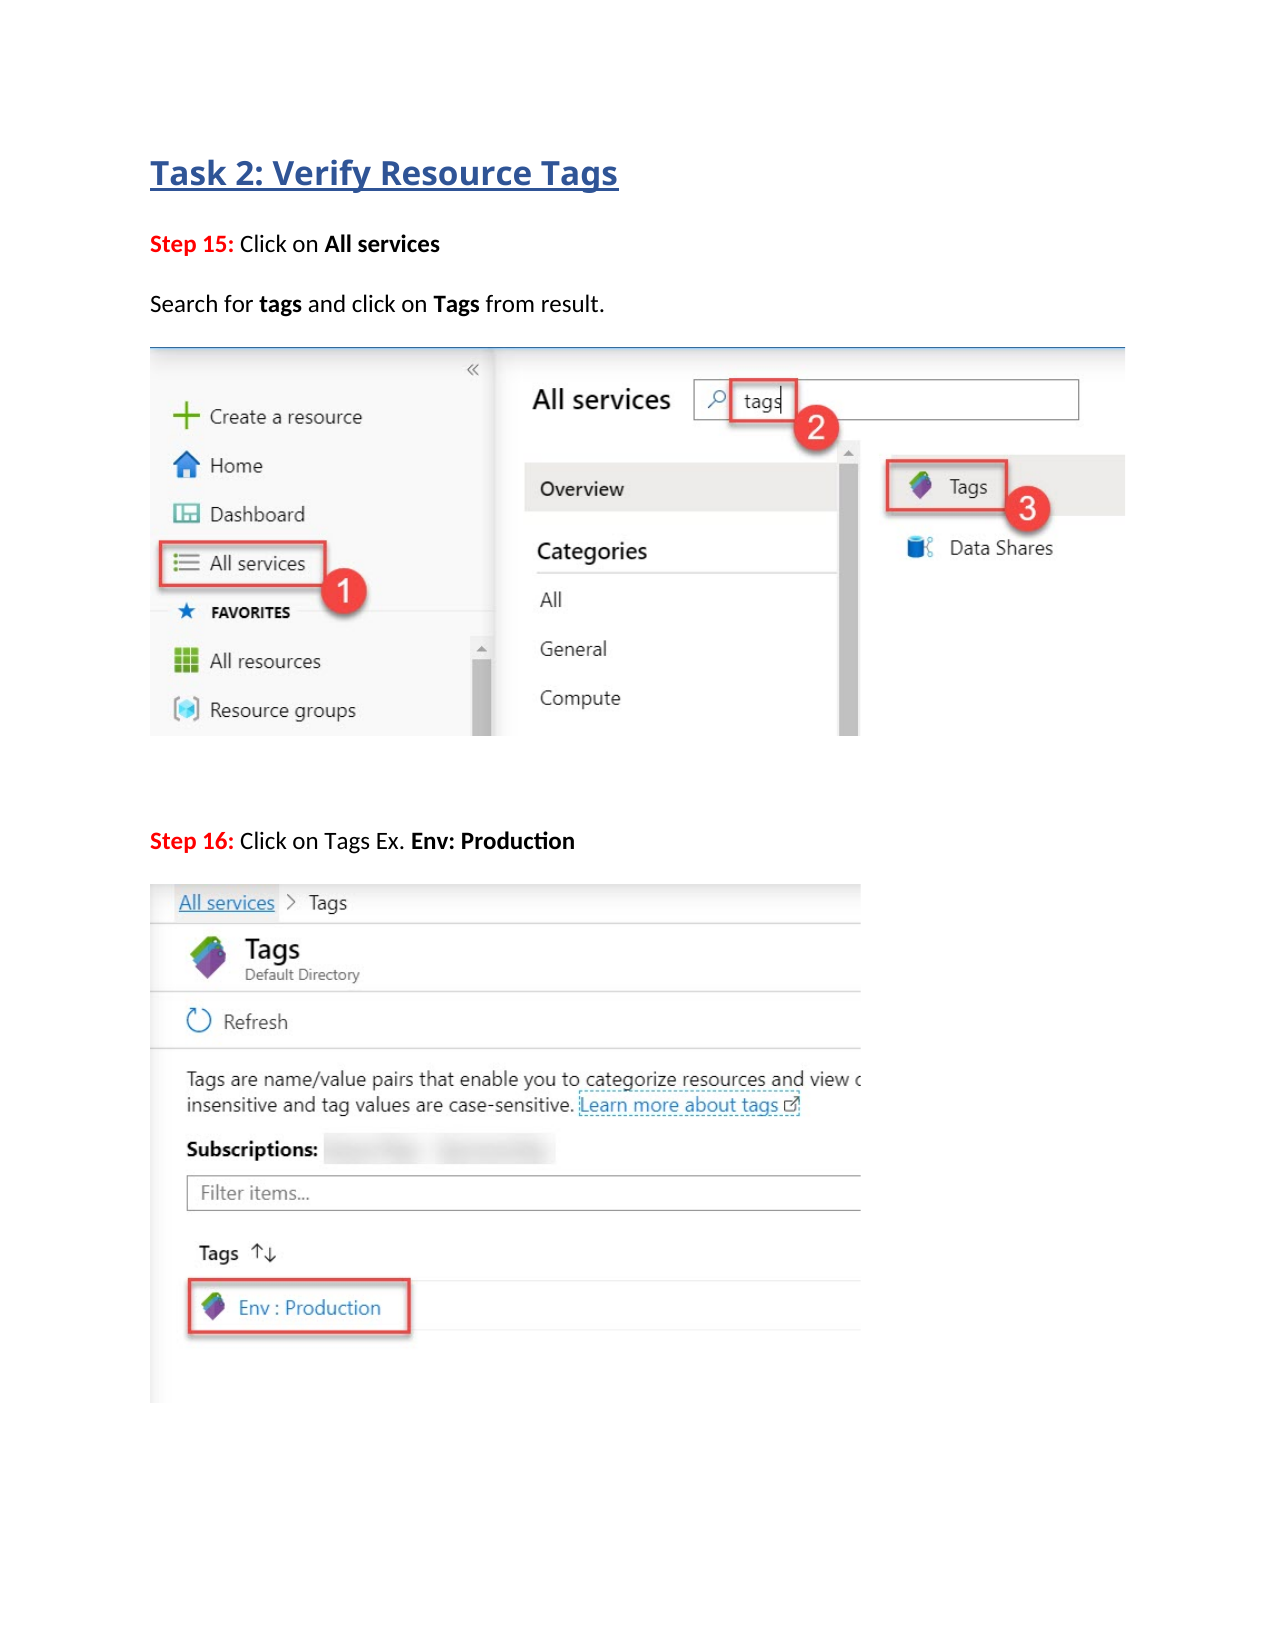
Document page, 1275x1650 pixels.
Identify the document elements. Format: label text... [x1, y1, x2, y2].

text Step 15: Click on All services [150, 228, 1125, 259]
picture [150, 884, 861, 1403]
subtitle Task 2: Verify Resource Tags [150, 150, 1125, 195]
picture [150, 347, 1125, 736]
text Step 16: Click on Tags Ex. Env: Production [150, 825, 1125, 855]
text Search for tags and click on Tags from result. [150, 288, 1125, 318]
